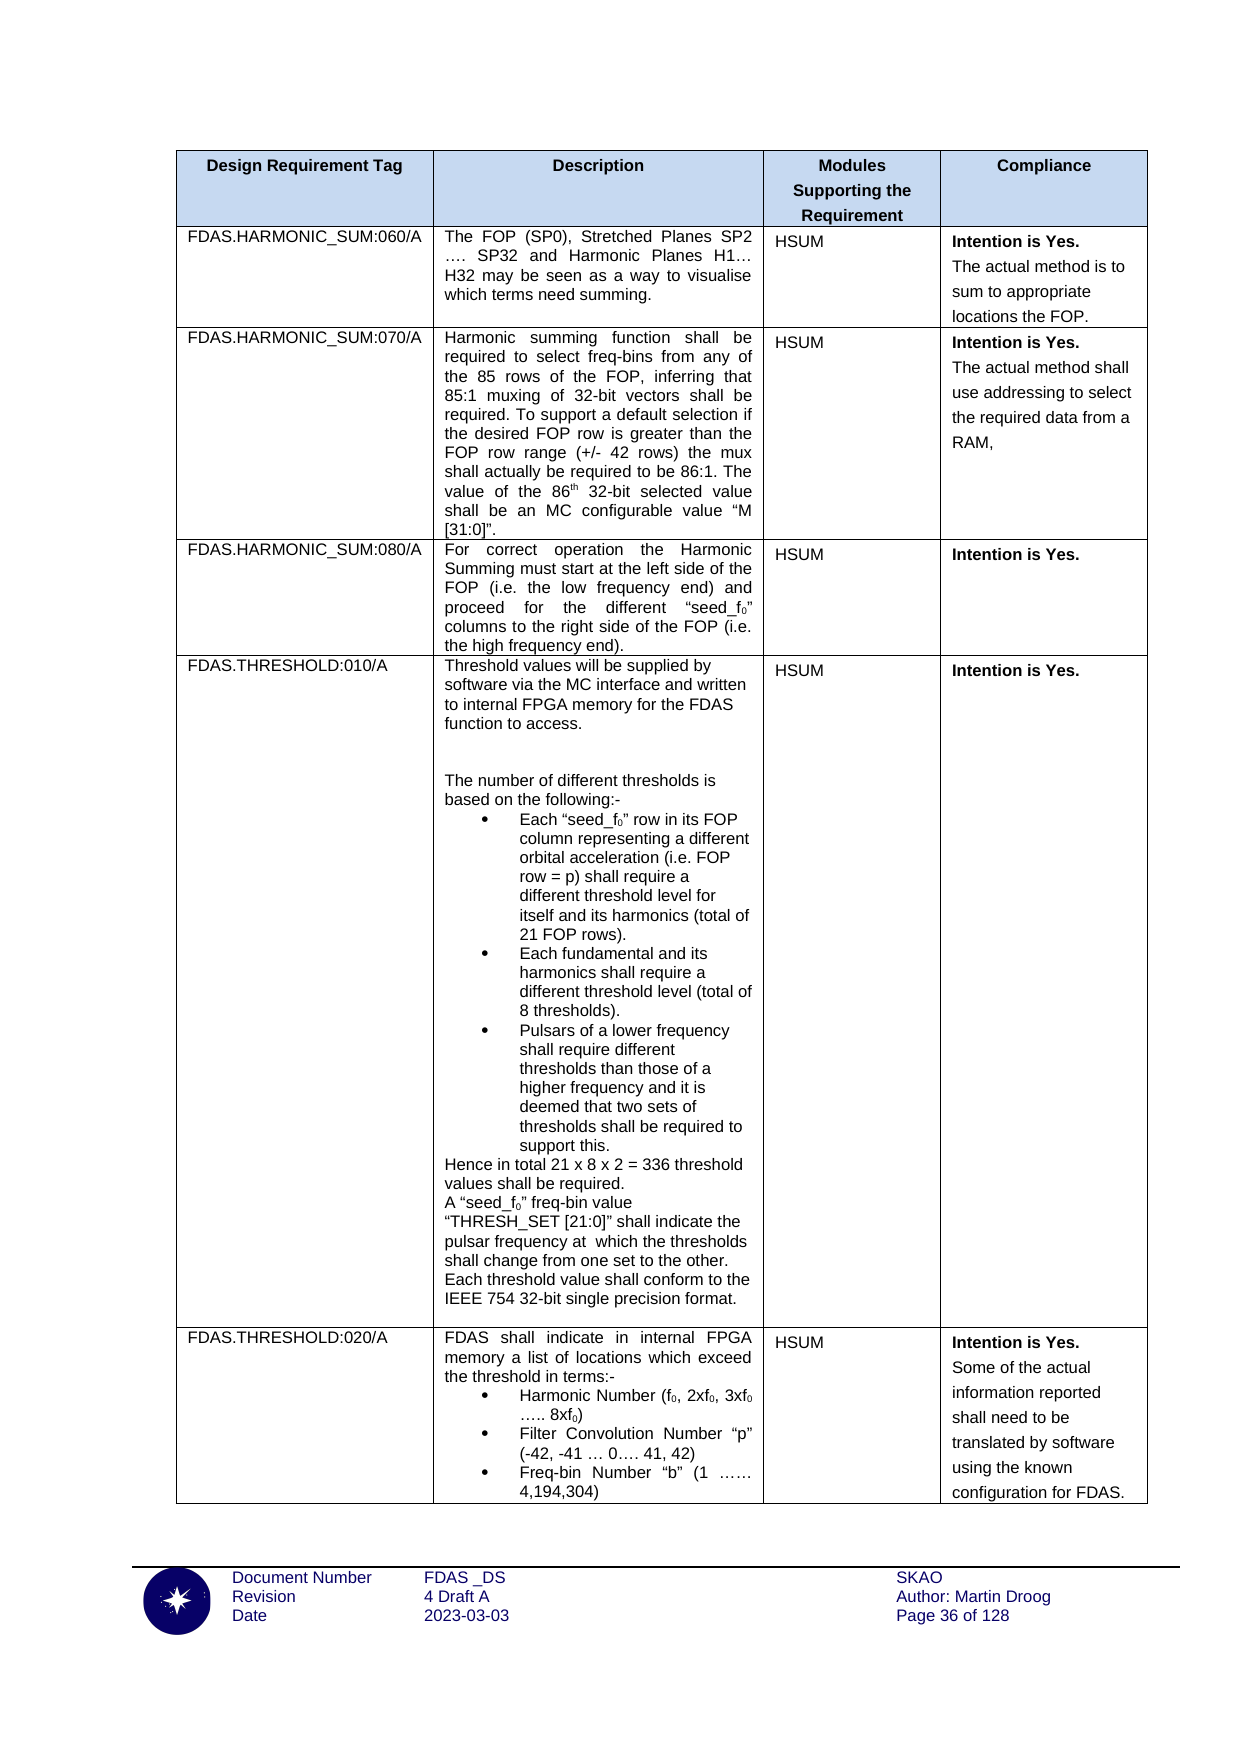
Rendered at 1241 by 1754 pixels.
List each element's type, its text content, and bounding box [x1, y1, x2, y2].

table_header Design Requirement Tag [177, 151, 433, 226]
table_cell FDAS.HARMONIC_SUM:080/A [177, 540, 433, 655]
table_cell FDAS.HARMONIC_SUM:070/A [177, 328, 433, 539]
table_cell HSUM [764, 328, 940, 539]
table_cell FDAS.THRESHOLD:020/A [177, 1328, 433, 1503]
table_cell The FOP (SP0), Stretched Planes SP2 …. SP32 and Harmonic Planes H1… H32 may be seen as a way to visualise which terms need summing. [434, 227, 763, 327]
table_cell Intention is Yes. The actual method shall use addressing to select the required data from a RAM, [941, 328, 1147, 539]
table_cell FDAS.THRESHOLD:010/A [177, 656, 433, 1327]
table_cell HSUM [764, 656, 940, 1327]
table_cell Threshold values will be supplied by software via the MC interface and written to internal FPGA memory for the FDAS function to access. The number of different thresholds is based on the following:- Each “seed_f0” row in its FOP column representing a different orbital acceleration (i.e. FOP row = p) shall require a different threshold level for itself and its harmonics (total of 21 FOP rows). Each fundamental and its harmonics shall require a different threshold level (total of 8 thresholds). Pulsars of a lower frequency shall require different thresholds than those of a higher frequency and it is deemed that two sets of thresholds shall be required to support this. Hence in total 21 x 8 x 2 = 336 threshold values shall be required. A “seed_f0” freq-bin value “THRESH_SET [21:0]” shall indicate the pulsar frequency at which the thresholds shall change from one set to the other. Each threshold value shall conform to the IEEE 754 32-bit single precision format. [434, 656, 763, 1327]
table_header Description [434, 151, 763, 226]
table_cell FDAS.HARMONIC_SUM:060/A [177, 227, 433, 327]
table_cell Intention is Yes. [941, 656, 1147, 1327]
table_cell HSUM [764, 1328, 940, 1503]
table_header Compliance [941, 151, 1147, 226]
table_cell Intention is Yes. The actual method is to sum to appropriate locations the FOP. [941, 227, 1147, 327]
table_cell Harmonic summing function shall be required to select freq-bins from any of the 85 rows of the FOP, inferring that 85:1 muxing of 32-bit vectors shall be required. To support a default selection if the desired FOP row is greater than the FOP row range (+/- 42 rows) the mux shall actually be required to be 86:1. The value of the 86th 32-bit selected value shall be an MC configurable value “M [31:0]”. [434, 328, 763, 539]
table_cell HSUM [764, 227, 940, 327]
table_cell HSUM [764, 540, 940, 655]
table_cell Intention is Yes. Some of the actual information reported shall need to be translated by software using the known configuration for FDAS. [941, 1328, 1147, 1503]
picture [143, 1567, 211, 1635]
table_cell Intention is Yes. [941, 540, 1147, 655]
table_cell For correct operation the Harmonic Summing must start at the left side of the FOP (i.e. the low frequency end) and proceed for the different “seed_f0” columns to the right side of the FOP (i.e. the high frequency end). [434, 540, 763, 655]
table_header Modules Supporting the Requirement [764, 151, 940, 226]
